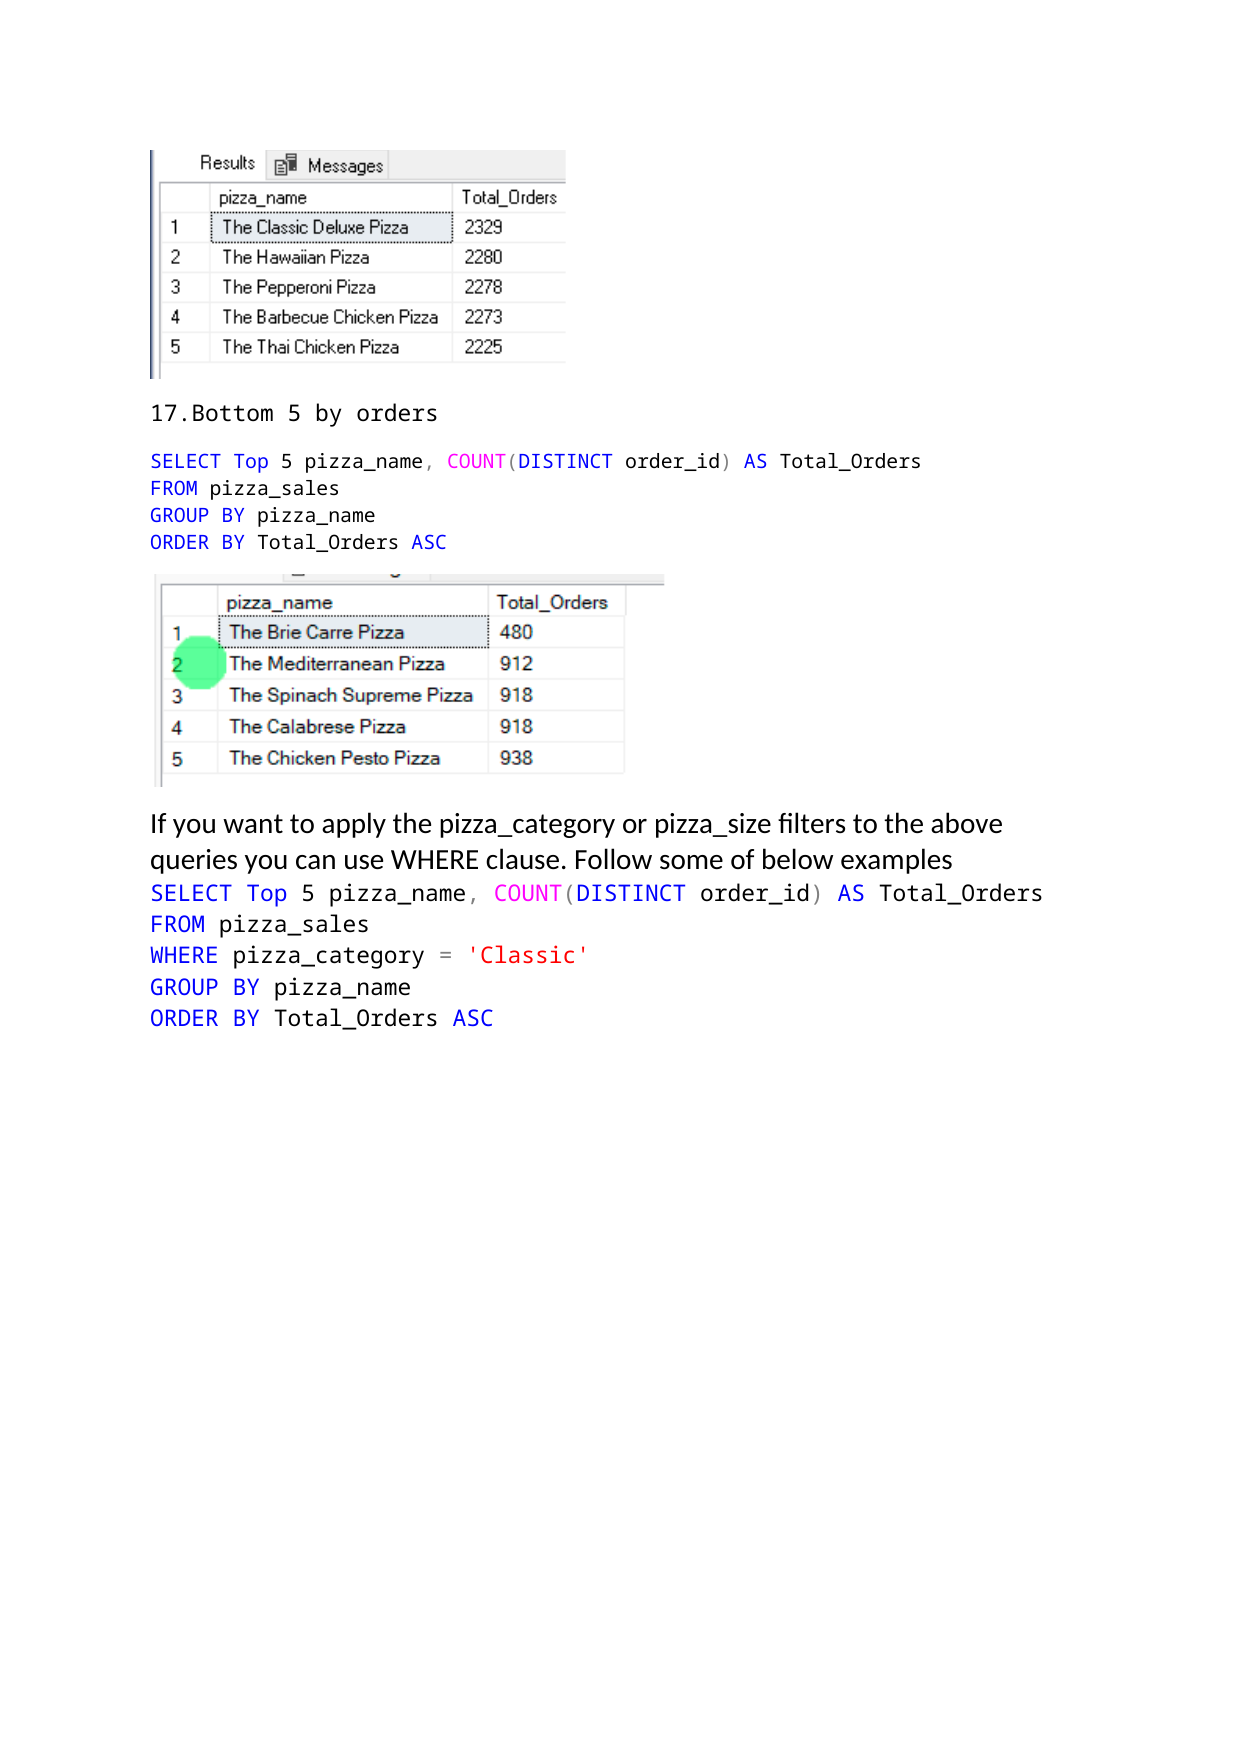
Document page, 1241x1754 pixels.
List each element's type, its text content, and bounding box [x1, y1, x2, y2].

text SELECT Top 5 pizza_name, COUNT(DISTINCT order_id) AS Total_Orders [150, 877, 1090, 908]
text ORDER BY Total_Orders ASC [150, 528, 1090, 555]
text ORDER BY Total_Orders ASC [150, 1002, 1090, 1033]
picture [150, 150, 566, 379]
text SELECT Top 5 pizza_name, COUNT(DISTINCT order_id) AS Total_Orders [150, 447, 1090, 474]
picture [150, 574, 666, 787]
text If you want to apply the pizza_category or pizza_size filters to the above queries you can use WHERE clause. Follow some of below examples [150, 805, 1090, 877]
text GROUP BY pizza_name [150, 501, 1090, 528]
text FROM pizza_sales [150, 908, 1090, 939]
text GROUP BY pizza_name [150, 970, 1090, 1002]
text 17.Bottom 5 by orders [150, 397, 1090, 428]
text FROM pizza_sales [150, 474, 1090, 501]
text WHERE pizza_category = 'Classic' [150, 939, 1090, 970]
